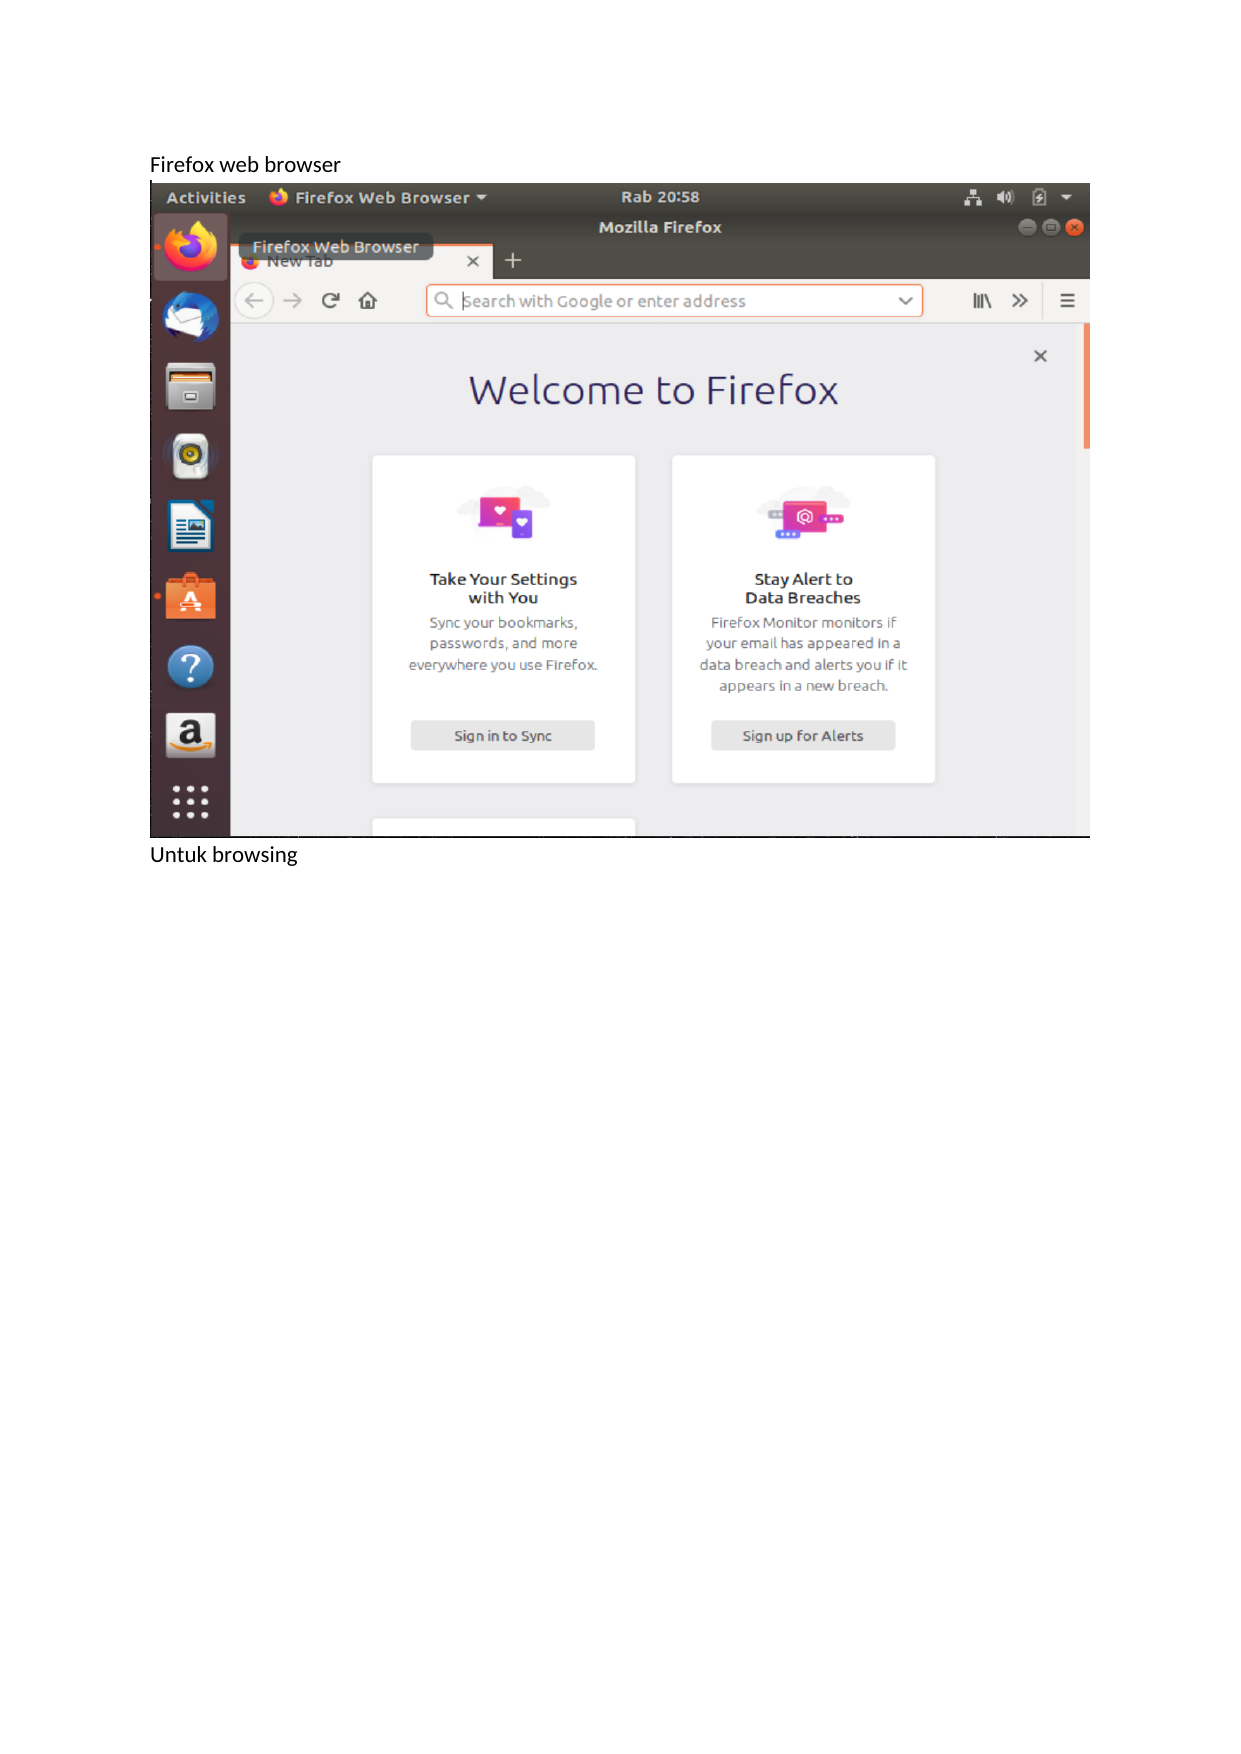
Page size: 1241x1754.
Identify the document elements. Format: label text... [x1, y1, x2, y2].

text Untuk browsing [150, 840, 1090, 868]
text Firefox web browser [150, 150, 1090, 178]
picture [150, 180, 1090, 838]
